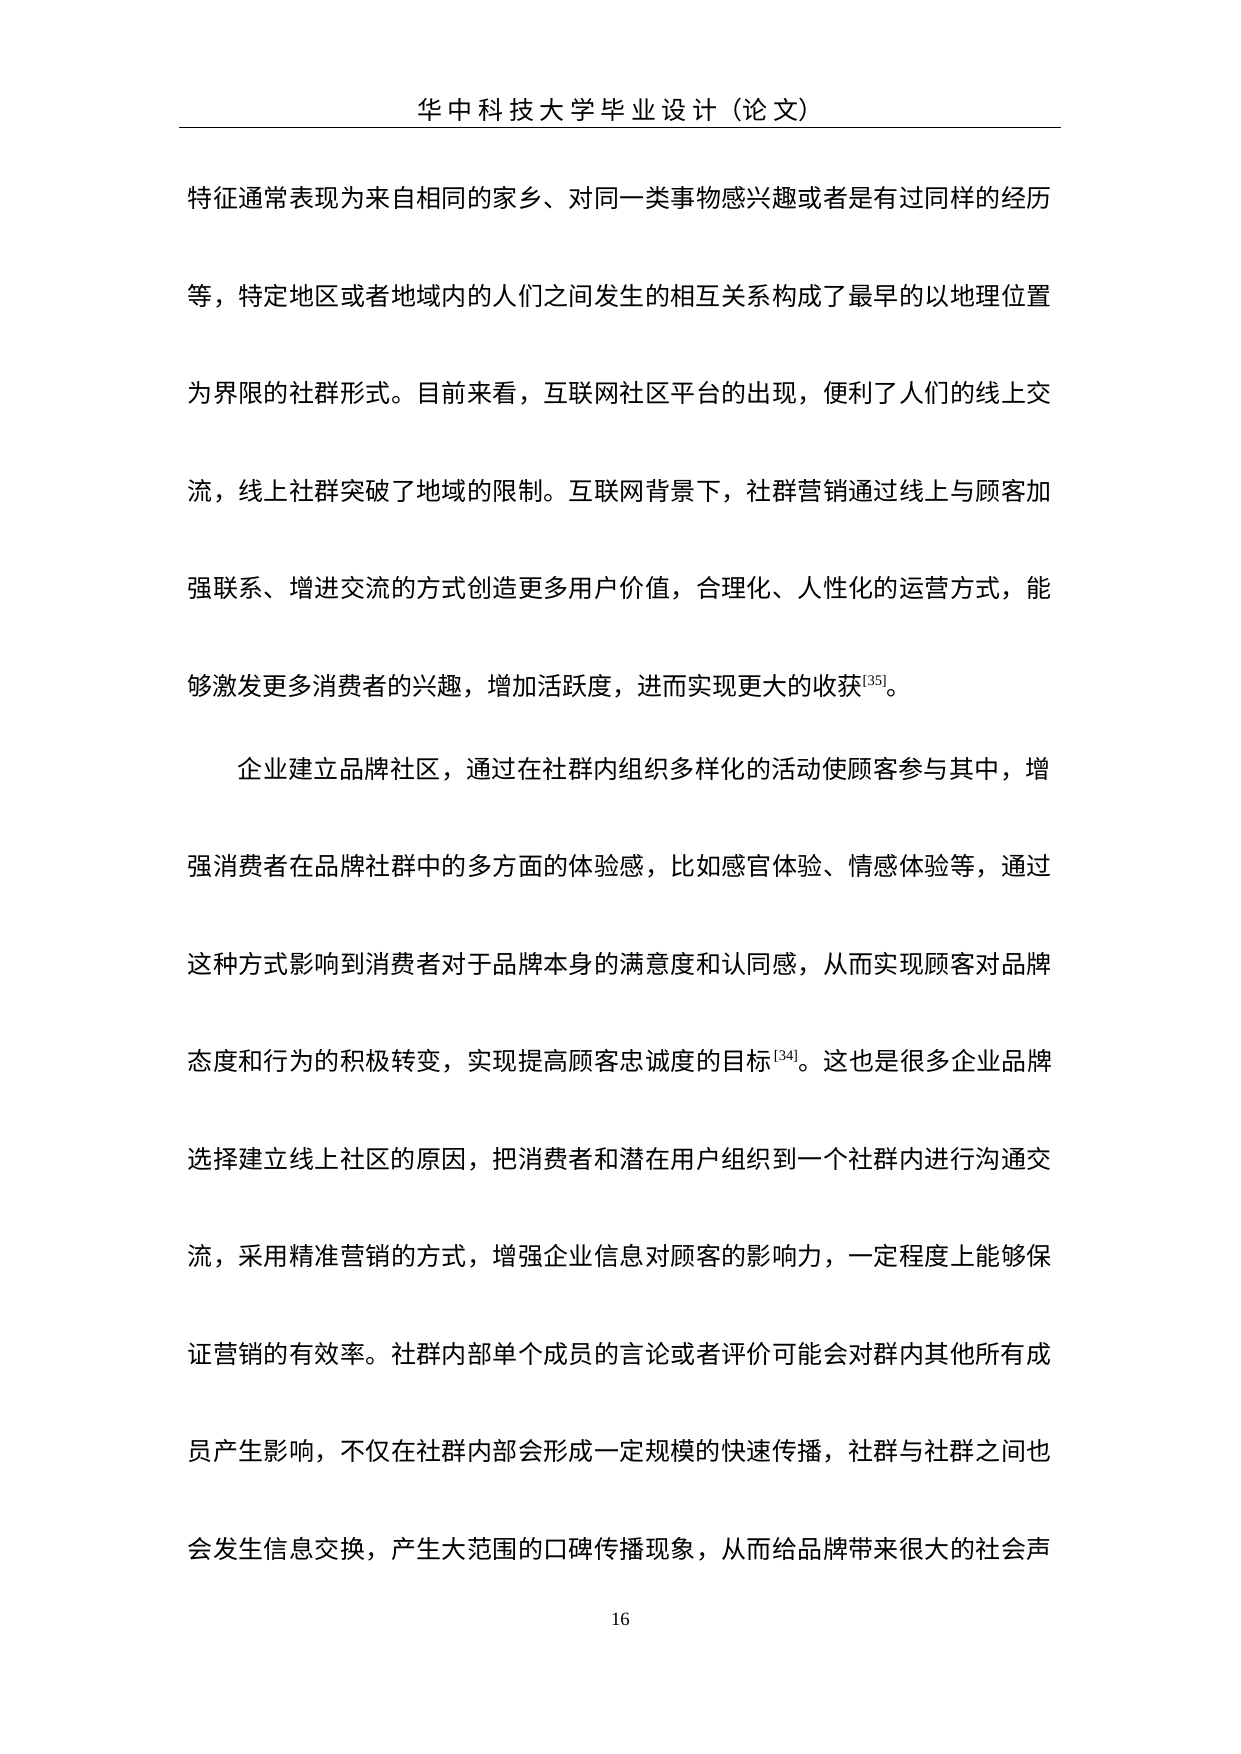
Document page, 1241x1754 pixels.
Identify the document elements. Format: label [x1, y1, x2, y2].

text [187, 164, 1053, 717]
text [187, 735, 1053, 1580]
